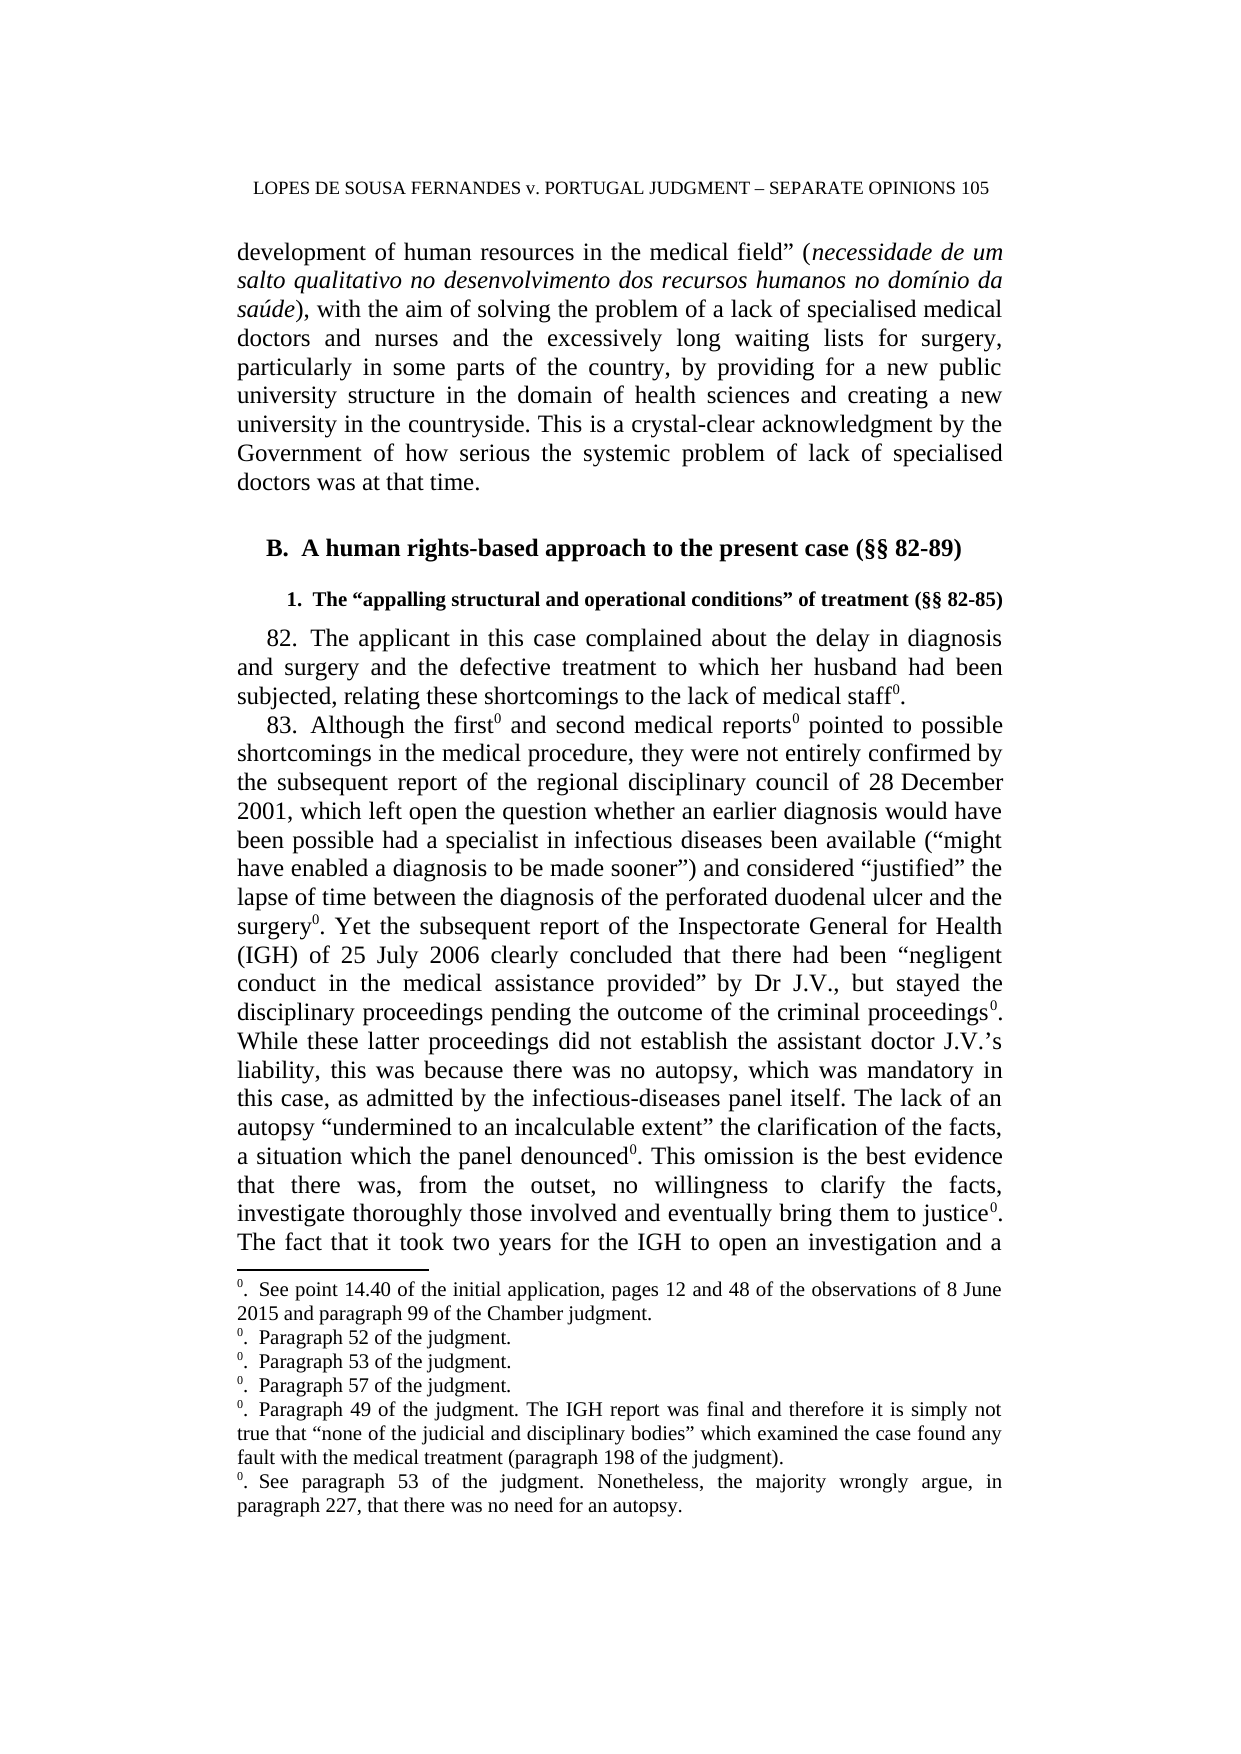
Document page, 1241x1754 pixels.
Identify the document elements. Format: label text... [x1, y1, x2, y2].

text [237, 710, 1003, 1256]
text 82. The applicant in this case complained about the delay in diagnosis and surgery and the defective treatment to which her husband had been subjected, relating these shortcomings to the lack of medical staff. [237, 623, 1003, 710]
text 81. According to additional evidence contained in the file, since its inception in 1979, the Portuguese National Health System (NHS) has seen major developments in terms of both its efficiency and its quality. However, the NHS has also faced recurring problems such as the overuse of emergency departments; very long waiting lists; inequitable distribution of health-care resources; difficult access to primary health care; lack of coordination among primary care centres, hospital doctors, hospitals and private doctors; limited access to health-care services for poorer and geographically isolated people; and a lack of motivation on the part of general practitioners working in isolation and for fixed salaries. A series of health-care reforms was adopted in 1995/96 to tackle these problems by increasing accessibility, improving quality, increasing general practitioners’ motivation with a new payment system, and improving continuity of care. A 1996 governmental report entitled “Recommendations for the prevention and control of nosocomial infections acquired in health-care establishments”, attached by the Government themselves to the Grand Chamber file, referred to two studies on the situation in Portuguese hospitals which “show[ed] that, at any given time, approximately 30 % of hospital inpatients [had] an infection and one-third of them acquired the infection while in hospital”. In 1998, a national health strategy and health-care policy with quantified objectives and targets was developed for the first time. Most importantly, in December 1998, a few months after the death of Mr Fernandes, Resolution no. 140/98 of the Council of Ministers was adopted in order to address the “need for a qualitative leap forward in the development of human resources in the medical field” (necessidade de um salto qualitativo no desenvolvimento dos recursos humanos no domínio da saúde), with the aim of solving the problem of a lack of specialised medical doctors and nurses and the excessively long waiting lists for surgery, particularly in some parts of the country, by providing for a new public university structure in the domain of health sciences and creating a new university in the countryside. This is a crystal-clear acknowledgment by the Government of how serious the systemic problem of lack of specialised doctors was at that time. [237, 237, 1003, 496]
text 1. The “appalling structural and operational conditions” of treatment (§§ 82-85) [286, 587, 1003, 611]
text B. A human rights-based approach to the present case (§§ 82-89) [266, 533, 1003, 562]
